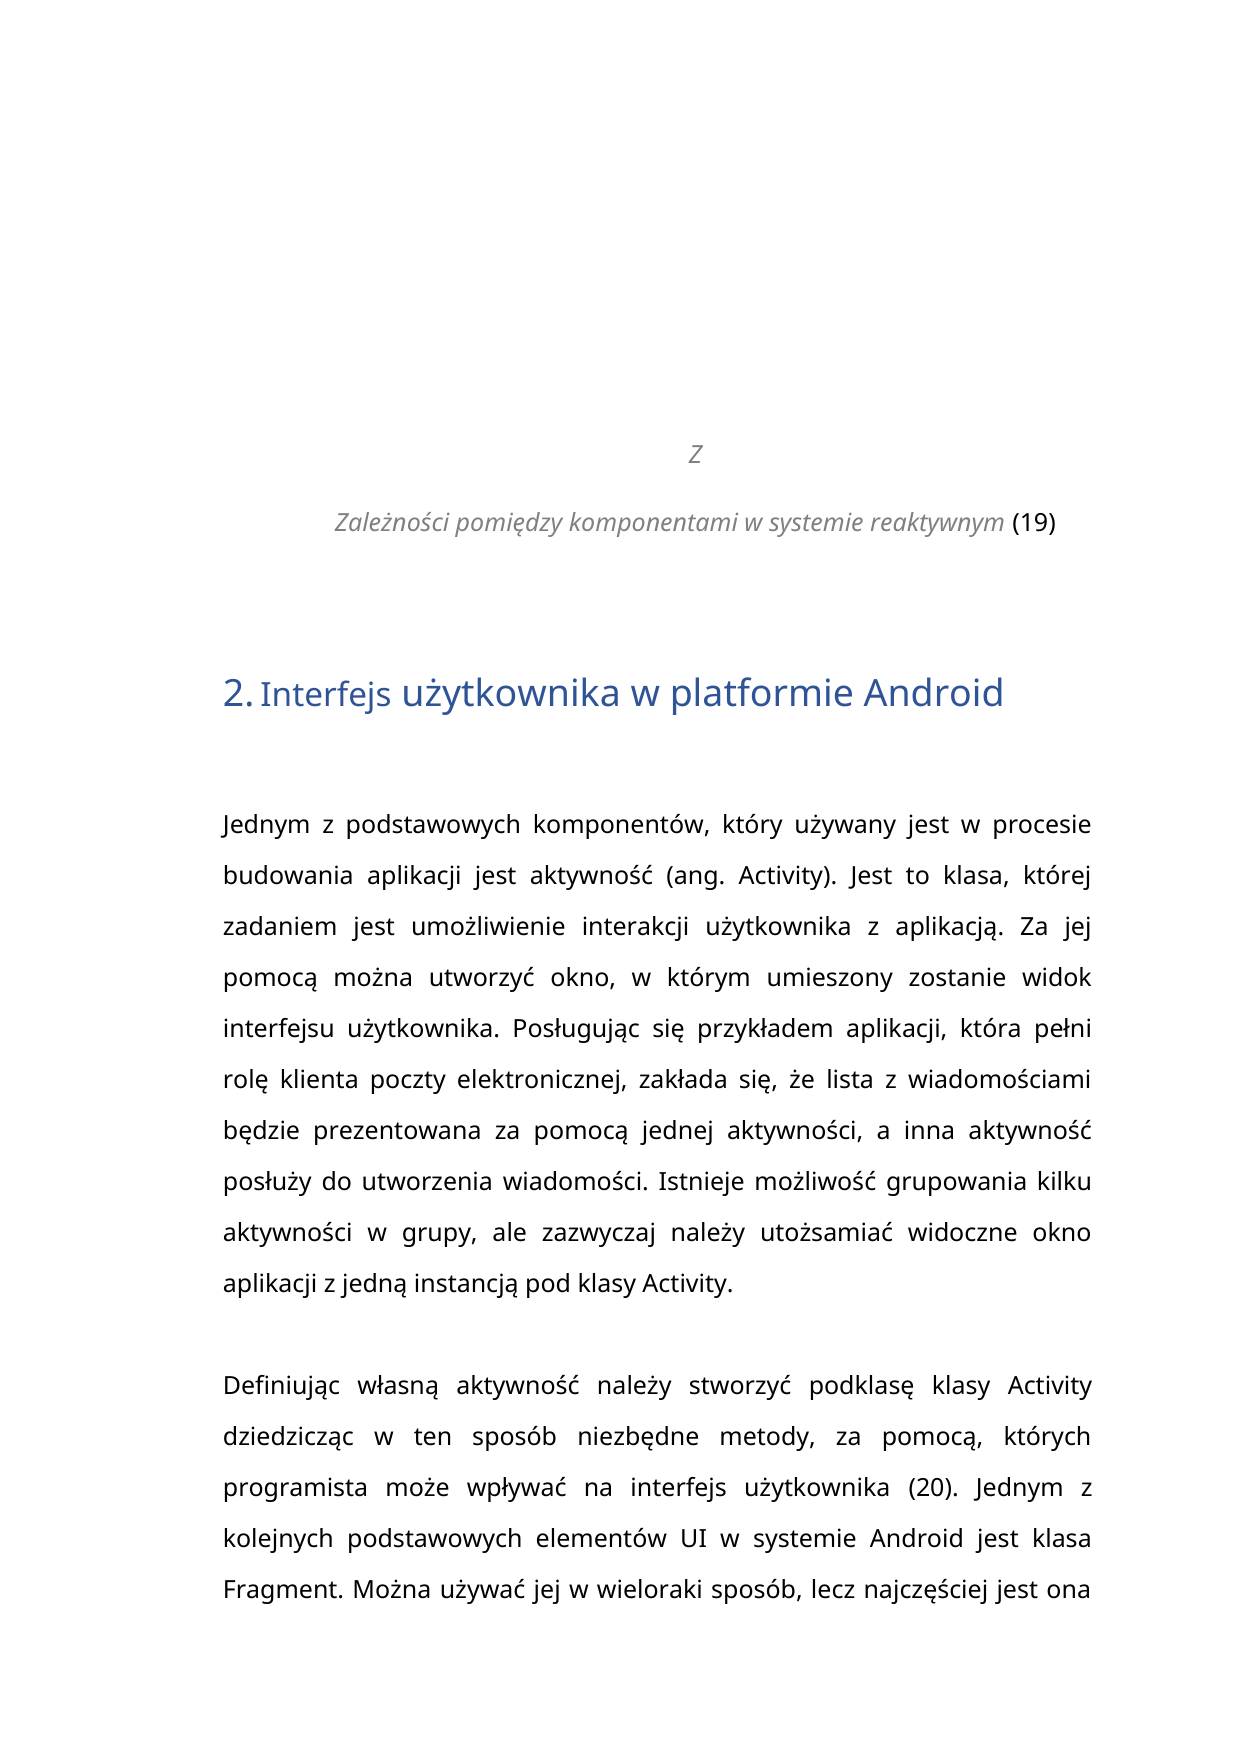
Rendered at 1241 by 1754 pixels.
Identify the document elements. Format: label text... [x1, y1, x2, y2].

list Jednym z podstawowych komponentów, który używany jest w procesie budowania aplikacji jest aktywność (ang. Activity). Jest to klasa, której zadaniem jest umożliwienie interakcji użytkownika z aplikacją. Za jej pomocą można utworzyć okno, w którym umieszony zostanie widok interfejsu użytkownika. Posługując się przykładem aplikacji, która pełni rolę klienta poczty elektronicznej, zakłada się, że lista z wiadomościami będzie prezentowana za pomocą jednej aktywności, a inna aktywność posłuży do utworzenia wiadomości. Istnieje możliwość grupowania kilku aktywności w grupy, ale zazwyczaj należy utożsamiać widoczne okno aplikacji z jedną instancją pod klasy Activity. [223, 806, 1093, 1300]
list Zależności pomiędzy komponentami w systemie reaktywnym [298, 505, 1093, 539]
list Z [298, 437, 1093, 471]
subtitle Interfejs użytkownika w platformie Android [223, 666, 1093, 717]
